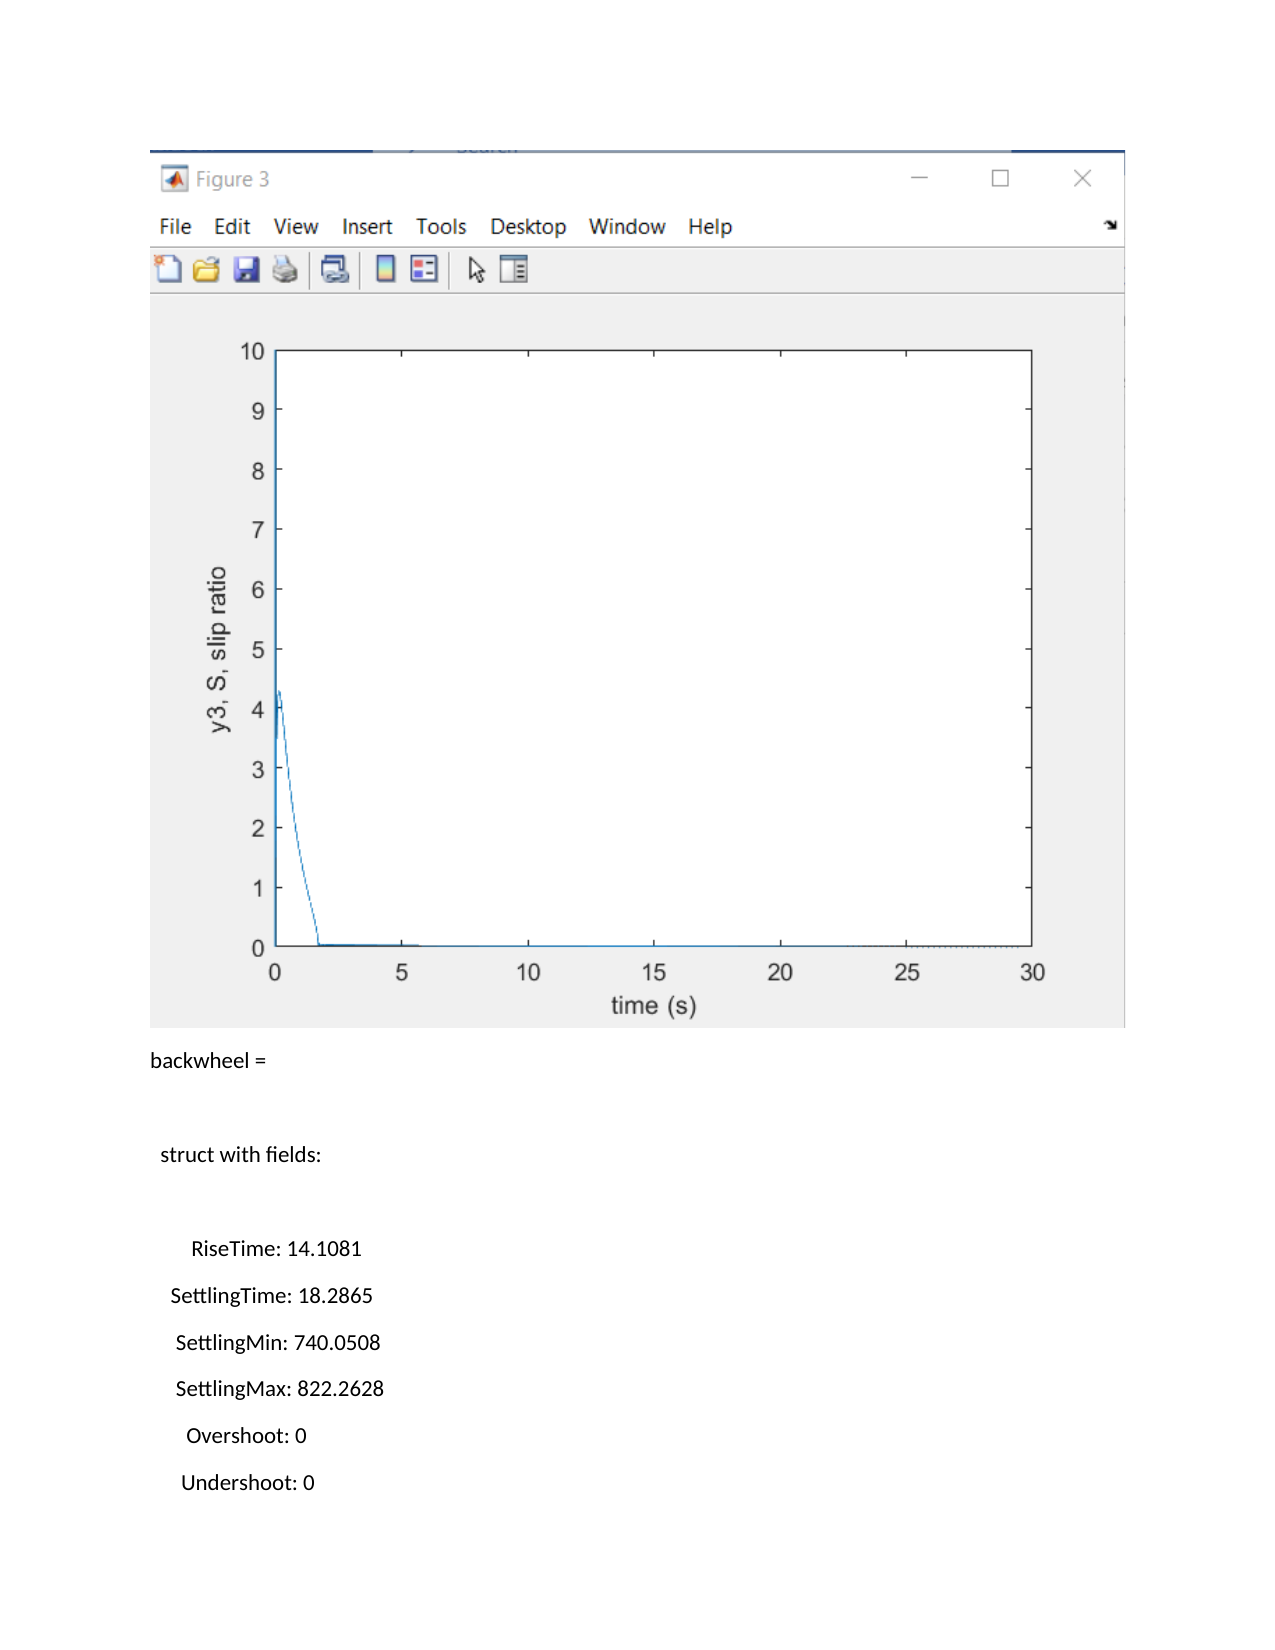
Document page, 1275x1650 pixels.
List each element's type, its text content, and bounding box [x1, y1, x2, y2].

text Undershoot: 0 [150, 1468, 1125, 1496]
text backwheel = [150, 1046, 1125, 1074]
text SettlingMin: 740.0508 [150, 1328, 1125, 1356]
text RiseTime: 14.1081 [150, 1234, 1125, 1262]
text Overshoot: 0 [150, 1421, 1125, 1449]
text SettlingTime: 18.2865 [150, 1281, 1125, 1309]
text SettlingMax: 822.2628 [150, 1374, 1125, 1402]
text struct with fields: [150, 1140, 1125, 1168]
picture [150, 150, 1125, 1028]
